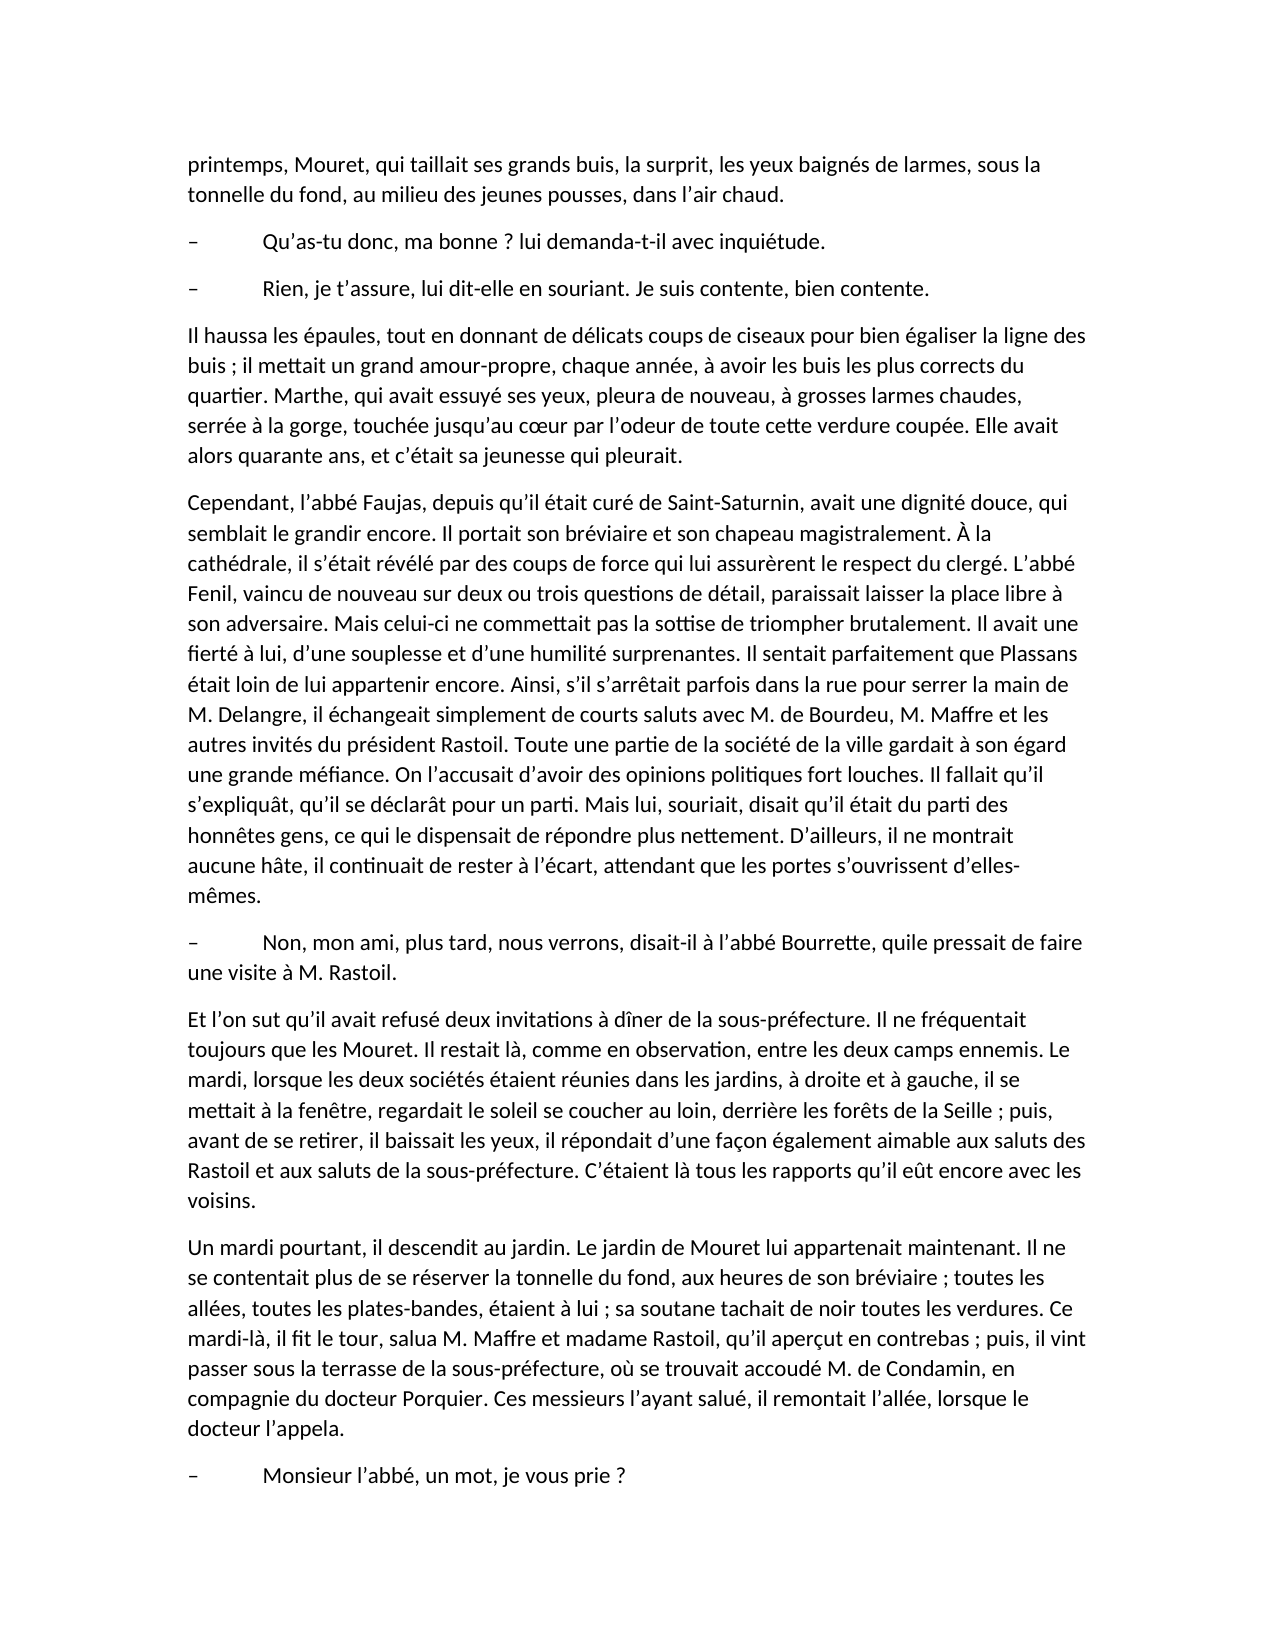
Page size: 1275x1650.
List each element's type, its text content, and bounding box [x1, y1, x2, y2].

text Un mardi pourtant, il descendit au jardin. Le jardin de Mouret lui appartenait maintenant. Il ne se contentait plus de se réserver la tonnelle du fond, aux heures de son bréviaire ; toutes les allées, toutes les plates-bandes, étaient à lui ; sa soutane tachait de noir toutes les verdures. Ce mardi-là, il fit le tour, salua M. Maffre et madame Rastoil, qu’il aperçut en contrebas ; puis, il vint passer sous la terrasse de la sous-préfecture, où se trouvait accoudé M. de Condamin, en compagnie du docteur Porquier. Ces messieurs l’ayant salué, il remontait l’allée, lorsque le docteur l’appela. [187, 1233, 1087, 1443]
text – Monsieur l’abbé, un mot, je vous prie ? [187, 1461, 1087, 1489]
text Il haussa les épaules, tout en donnant de délicats coups de ciseaux pour bien égaliser la ligne des buis ; il mettait un grand amour-propre, chaque année, à avoir les buis les plus corrects du quartier. Marthe, qui avait essuyé ses yeux, pleura de nouveau, à grosses larmes chaudes, serrée à la gorge, touchée jusqu’au cœur par l’odeur de toute cette verdure coupée. Elle avait alors quarante ans, et c’était sa jeunesse qui pleurait. [187, 321, 1087, 470]
text – Rien, je t’assure, lui dit-elle en souriant. Je suis contente, bien contente. [187, 274, 1087, 302]
text Cependant, l’abbé Faujas, depuis qu’il était curé de Saint-Saturnin, avait une dignité douce, qui semblait le grandir encore. Il portait son bréviaire et son chapeau magistralement. À la cathédrale, il s’était révélé par des coups de force qui lui assurèrent le respect du clergé. L’abbé Fenil, vaincu de nouveau sur deux ou trois questions de détail, paraissait laisser la place libre à son adversaire. Mais celui-ci ne commettait pas la sottise de triompher brutalement. Il avait une fierté à lui, d’une souplesse et d’une humilité surprenantes. Il sentait parfaitement que Plassans était loin de lui appartenir encore. Ainsi, s’il s’arrêtait parfois dans la rue pour serrer la main de M. Delangre, il échangeait simplement de courts saluts avec M. de Bourdeu, M. Maffre et les autres invités du président Rastoil. Toute une partie de la société de la ville gardait à son égard une grande méfiance. On l’accusait d’avoir des opinions politiques fort louches. Il fallait qu’il s’expliquât, qu’il se déclarât pour un parti. Mais lui, souriait, disait qu’il était du parti des honnêtes gens, ce qui le dispensait de répondre plus nettement. D’ailleurs, il ne montrait aucune hâte, il continuait de rester à l’écart, attendant que les portes s’ouvrissent d’elles-mêmes. [187, 488, 1087, 909]
text Et l’on sut qu’il avait refusé deux invitations à dîner de la sous-préfecture. Il ne fréquentait toujours que les Mouret. Il restait là, comme en observation, entre les deux camps ennemis. Le mardi, lorsque les deux sociétés étaient réunies dans les jardins, à droite et à gauche, il se mettait à la fenêtre, regardait le soleil se coucher au loin, derrière les forêts de la Seille ; puis, avant de se retirer, il baissait les yeux, il répondait d’une façon également aimable aux saluts des Rastoil et aux saluts de la sous-préfecture. C’étaient là tous les rapports qu’il eût encore avec les voisins. [187, 1005, 1087, 1214]
text – Non, mon ami, plus tard, nous verrons, disait-il à l’abbé Bourrette, quile pressait de faire une visite à M. Rastoil. [187, 928, 1087, 986]
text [187, 150, 1087, 208]
text – Qu’as-tu donc, ma bonne ? lui demanda-t-il avec inquiétude. [187, 227, 1087, 255]
